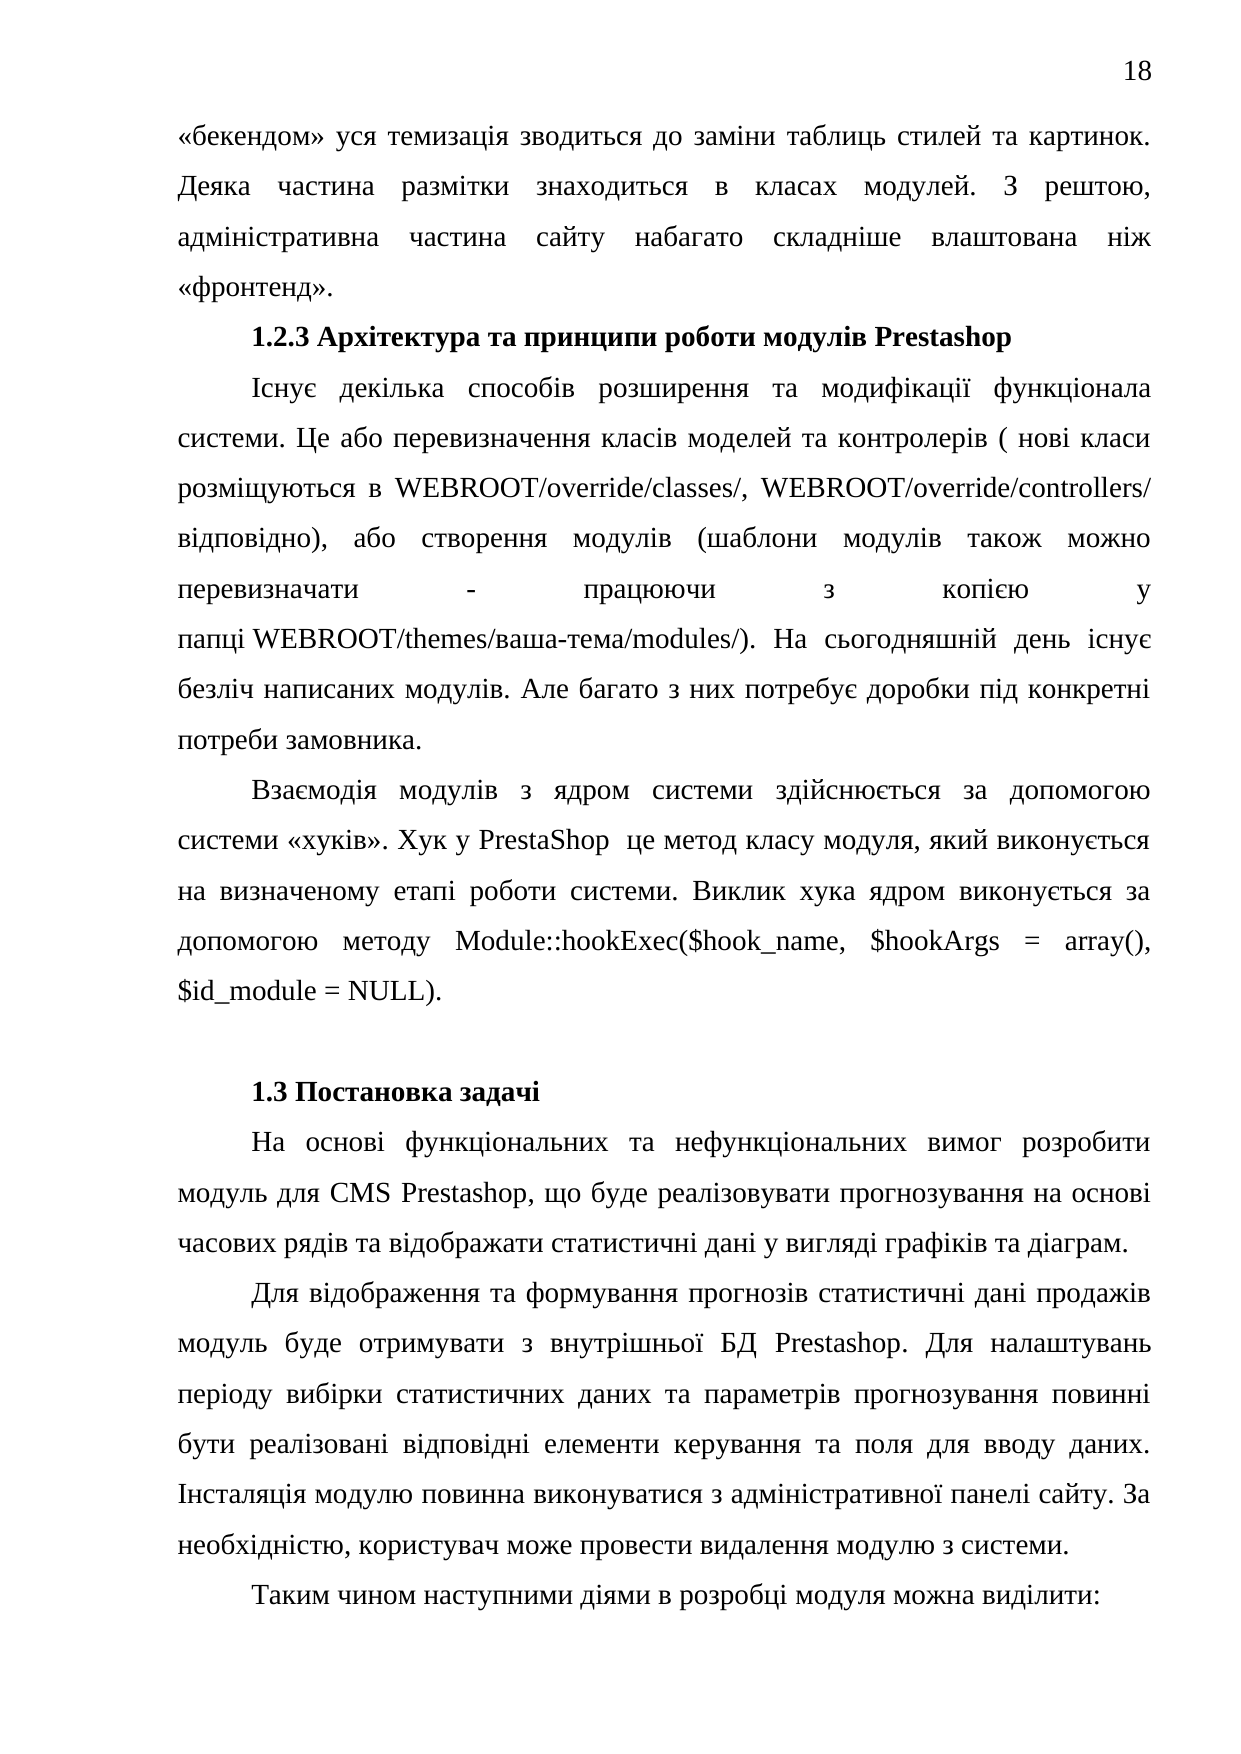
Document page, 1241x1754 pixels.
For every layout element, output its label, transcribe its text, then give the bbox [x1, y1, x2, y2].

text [177, 118, 1152, 303]
text Існує декілька способів розширення та модифікації функціонала системи. Це або перевизначення класів моделей та контролерів ( нові класи розміщуються в WEBROOT/override/classes/, WEBROOT/override/controllers/ відповідно), або створення модулів (шаблони модулів також можно перевизначати - працюючи з копією у папці WEBROOT/themes/ваша-тема/modules/). На сьогодняшній день існує безліч написаних модулів. Але багато з них потребує доробки під конкретні потреби замовника. [177, 370, 1152, 755]
text Для відображення та формування прогнозів статистичні дані продажів модуль буде отримувати з внутрішньої БД Prestashop. Для налаштувань періоду вибірки статистичних даних та параметрів прогнозування повинні бути реалізовані відповідні елементи керування та поля для вводу даних. Інсталяція модулю повинна виконуватися з адміністративної панелі сайту. За необхідністю, користувач може провести видалення модулю з системи. [177, 1275, 1152, 1560]
text Взаємодія модулів з ядром системи здійснюється за допомогою системи «хуків». Хук у PrestaShop це метод класу модуля, який виконується на визначеному етапі роботи системи. Виклик хука ядром виконується за допомогою методу Module::hookExec($hook_name, $hookArgs = array(), $id_module = NULL). [177, 772, 1152, 1007]
subtitle 1.3 Постановка задачі [177, 1074, 1152, 1108]
text На основі функціональних та нефункціональних вимог розробити модуль для CMS Prestashop, що буде реалізовувати прогнозування на основі часових рядів та відображати статистичні дані у вигляді графіків та діаграм. [177, 1124, 1152, 1258]
text Таким чином наступними діями в розробці модуля можна виділити: [177, 1577, 1152, 1611]
subtitle 1.2.3 Архітектура та принципи роботи модулів Prestashop [177, 319, 1152, 353]
